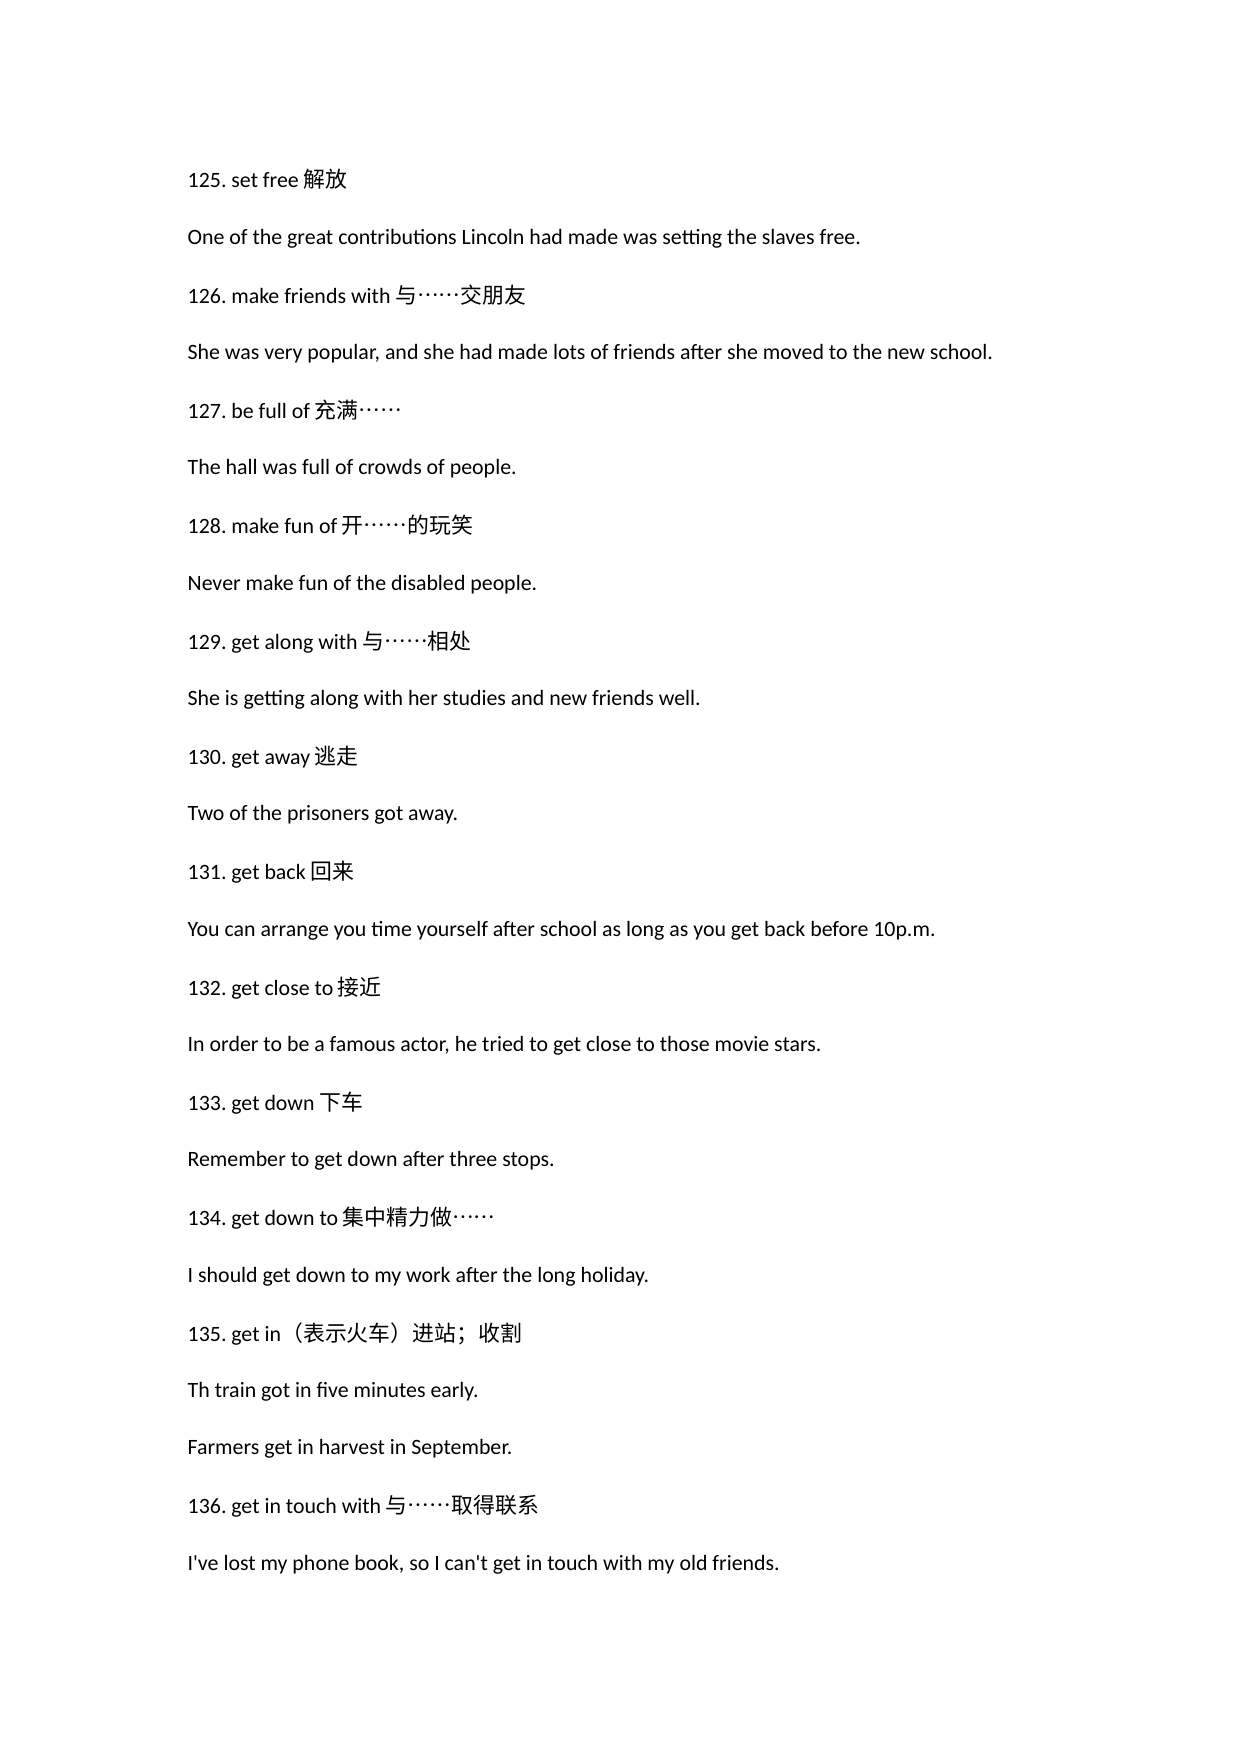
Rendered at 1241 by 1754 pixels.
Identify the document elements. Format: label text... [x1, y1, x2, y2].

text 129. get along with与……相处 [187, 623, 1053, 656]
text Farmers get in harvest in September. [187, 1430, 1053, 1463]
text I should get down to my work after the long holiday. [187, 1258, 1053, 1290]
text You can arrange you time yourself after school as long as you get back before 10p.m. [187, 912, 1053, 944]
text 126. make friends with与……交朋友 [187, 277, 1053, 310]
text In order to be a famous actor, he tried to get close to those movie stars. [187, 1027, 1053, 1060]
text One of the great contributions Lincoln had made was setting the slaves free. [187, 220, 1053, 252]
text 135. get in（表示火车）进站；收割 [187, 1315, 1053, 1348]
text 128. make fun of开……的玩笑 [187, 508, 1053, 540]
text 134. get down to集中精力做…… [187, 1200, 1053, 1232]
text Remember to get down after three stops. [187, 1142, 1053, 1175]
text 133. get down下车 [187, 1084, 1053, 1117]
text 127. be full of充满…… [187, 393, 1053, 425]
text 136. get in touch with与……取得联系 [187, 1488, 1053, 1520]
text Never make fun of the disabled people. [187, 566, 1053, 598]
text 132. get close to接近 [187, 969, 1053, 1002]
text Two of the prisoners got away. [187, 797, 1053, 829]
text Th train got in five minutes early. [187, 1373, 1053, 1406]
text The hall was full of crowds of people. [187, 451, 1053, 483]
text She is getting along with her studies and new friends well. [187, 681, 1053, 714]
text I've lost my phone book, so I can't get in touch with my old friends. [187, 1546, 1053, 1578]
text 125. set free解放 [187, 162, 1053, 194]
text 130. get away逃走 [187, 738, 1053, 771]
text She was very popular, and she had made lots of friends after she moved to the new school. [187, 335, 1053, 368]
text 131. get back回来 [187, 854, 1053, 886]
